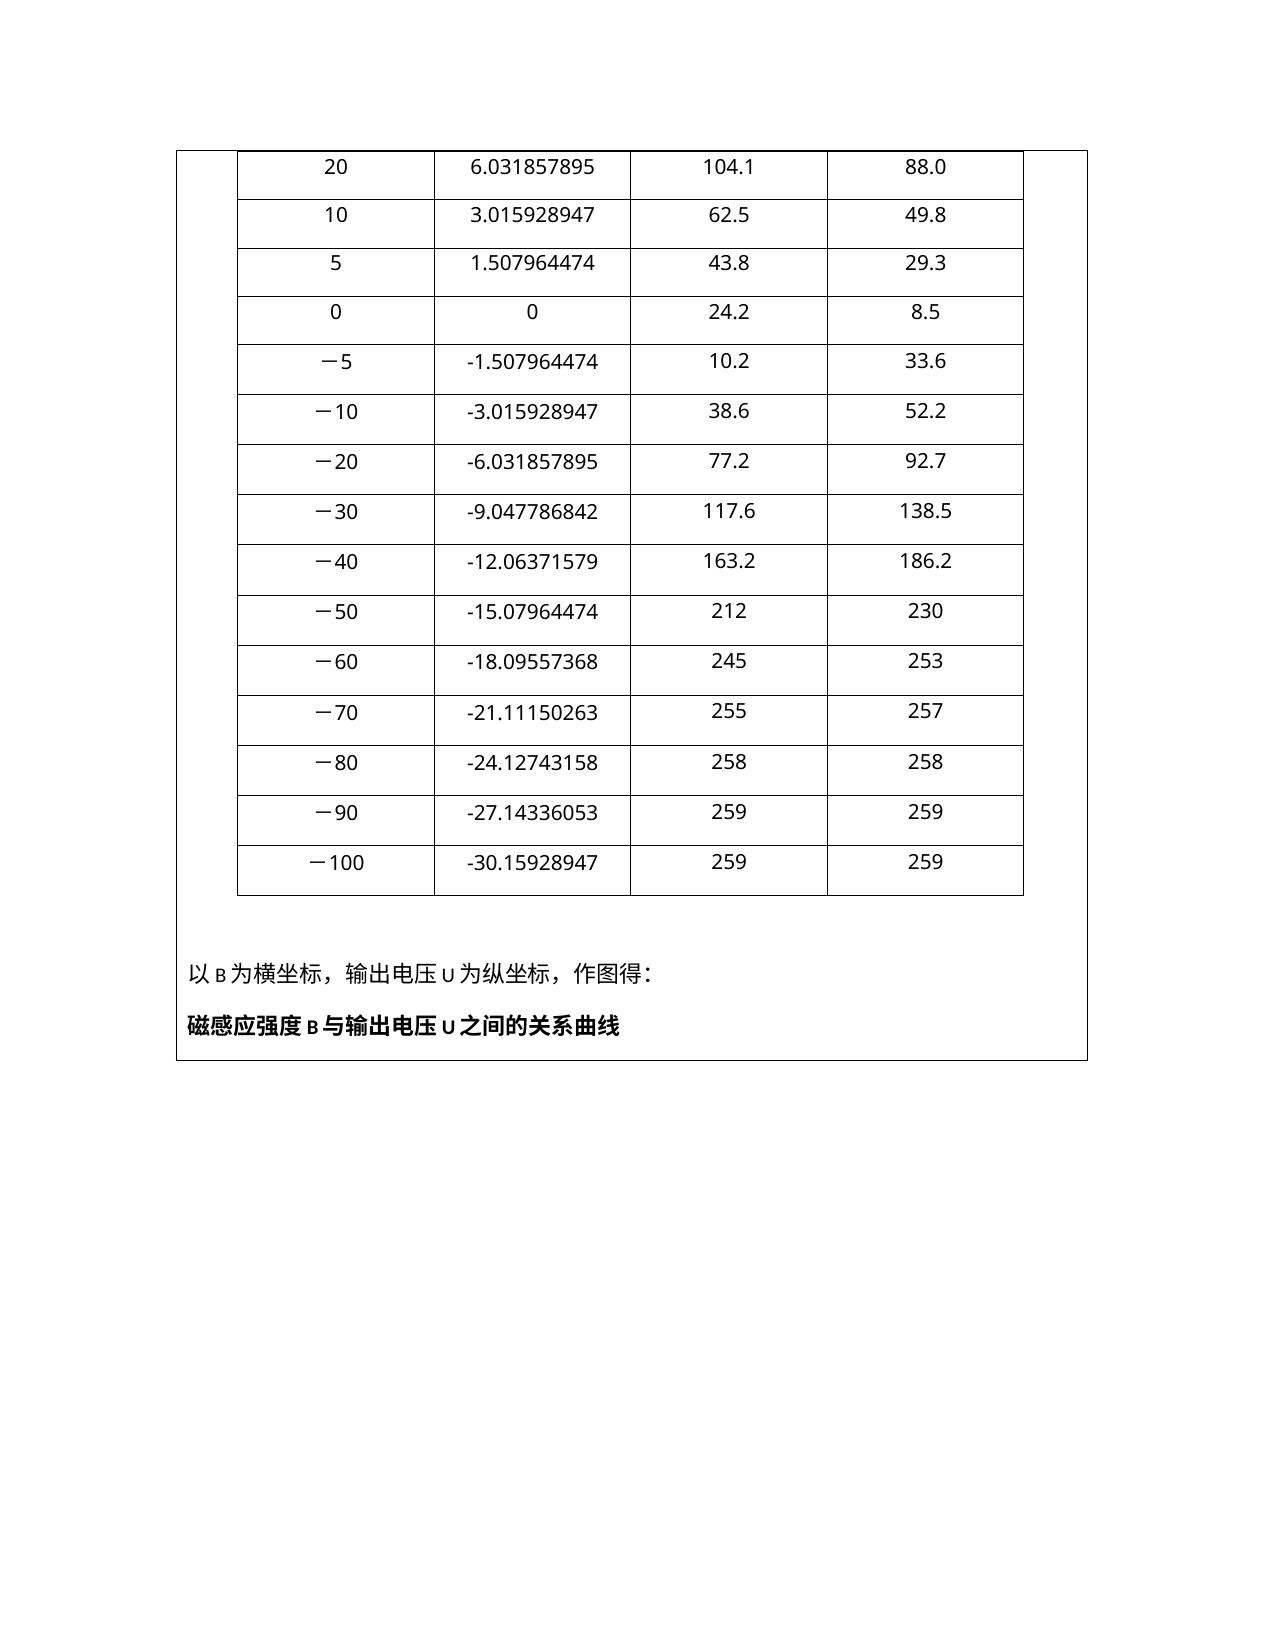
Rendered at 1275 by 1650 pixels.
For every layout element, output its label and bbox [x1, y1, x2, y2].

table_cell [177, 151, 1087, 1060]
